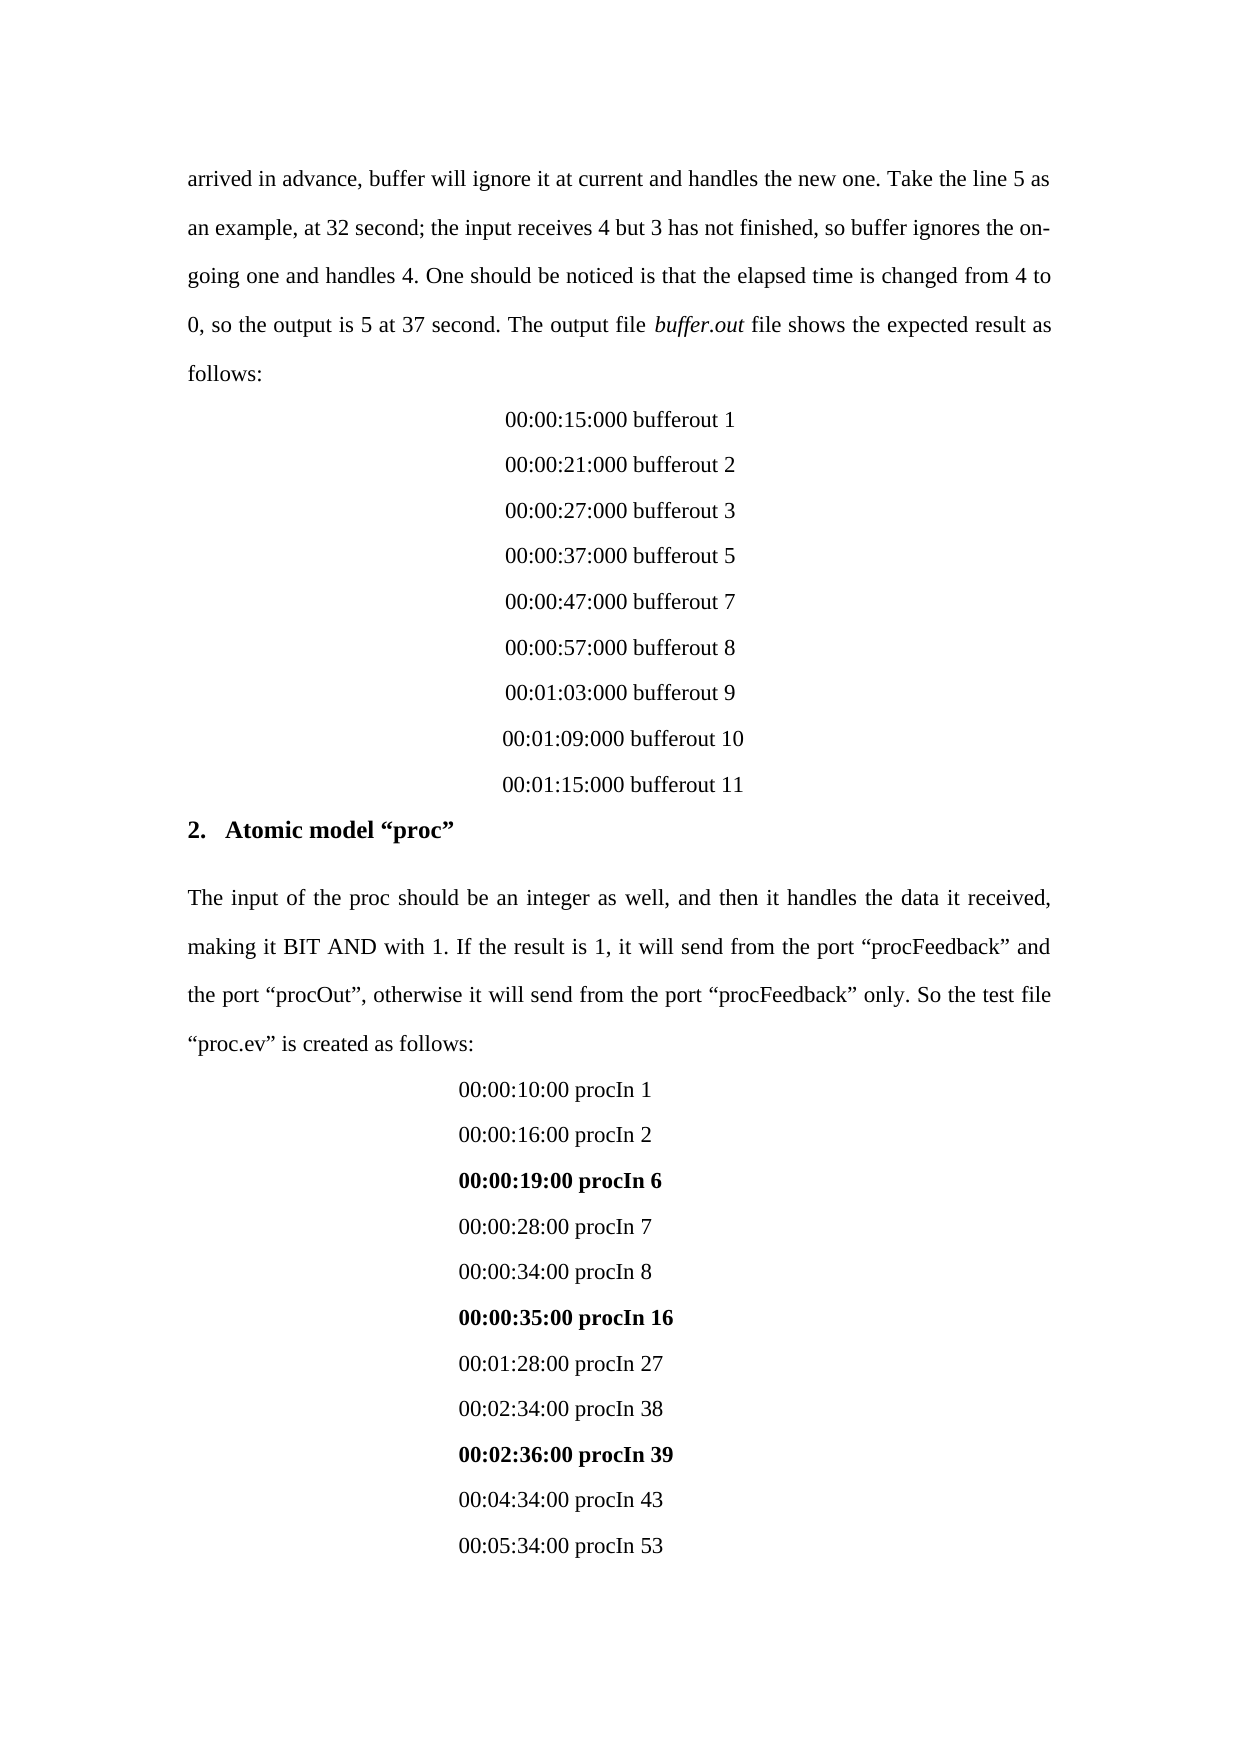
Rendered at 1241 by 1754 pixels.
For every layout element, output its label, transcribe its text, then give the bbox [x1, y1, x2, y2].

text 00:02:36:00 procIn 39 [458, 1438, 1053, 1470]
text 00:00:10:00 procIn 1 [458, 1073, 1053, 1105]
text 00:00:35:00 procIn 16 [458, 1301, 1053, 1333]
list Atomic model “proc” [187, 813, 1053, 846]
text 00:00:34:00 procIn 8 [458, 1255, 1053, 1288]
text The input of the proc should be an integer as well, and then it handles the data it received, making it BIT AND with 1. If the result is 1, it will send from the port “procFeedback” and the port “procOut”, otherwise it will send from the port “procFeedback” only. So the test file “proc.ev” is created as follows: [187, 881, 1053, 1060]
text 00:01:28:00 procIn 27 [458, 1347, 1053, 1379]
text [187, 162, 1053, 389]
text 00:00:47:000 bufferout 7 [187, 585, 1053, 618]
text 00:00:37:000 bufferout 5 [187, 539, 1053, 572]
text 00:00:16:00 procIn 2 [458, 1118, 1053, 1151]
text 00:00:57:000 bufferout 8 [187, 631, 1053, 663]
text 00:01:15:000 bufferout 11 [187, 768, 1053, 800]
text 00:00:21:000 bufferout 2 [187, 448, 1053, 481]
text 00:00:15:000 bufferout 1 [187, 403, 1053, 435]
text 00:00:19:00 procIn 6 [458, 1164, 1053, 1197]
text 00:05:34:00 procIn 53 [458, 1529, 1053, 1562]
text 00:02:34:00 procIn 38 [458, 1392, 1053, 1425]
text 00:01:03:000 bufferout 9 [187, 676, 1053, 709]
text 00:00:27:000 bufferout 3 [187, 494, 1053, 526]
text 00:01:09:000 bufferout 10 [187, 722, 1053, 754]
text 00:00:28:00 procIn 7 [458, 1210, 1053, 1242]
text 00:04:34:00 procIn 43 [458, 1483, 1053, 1516]
